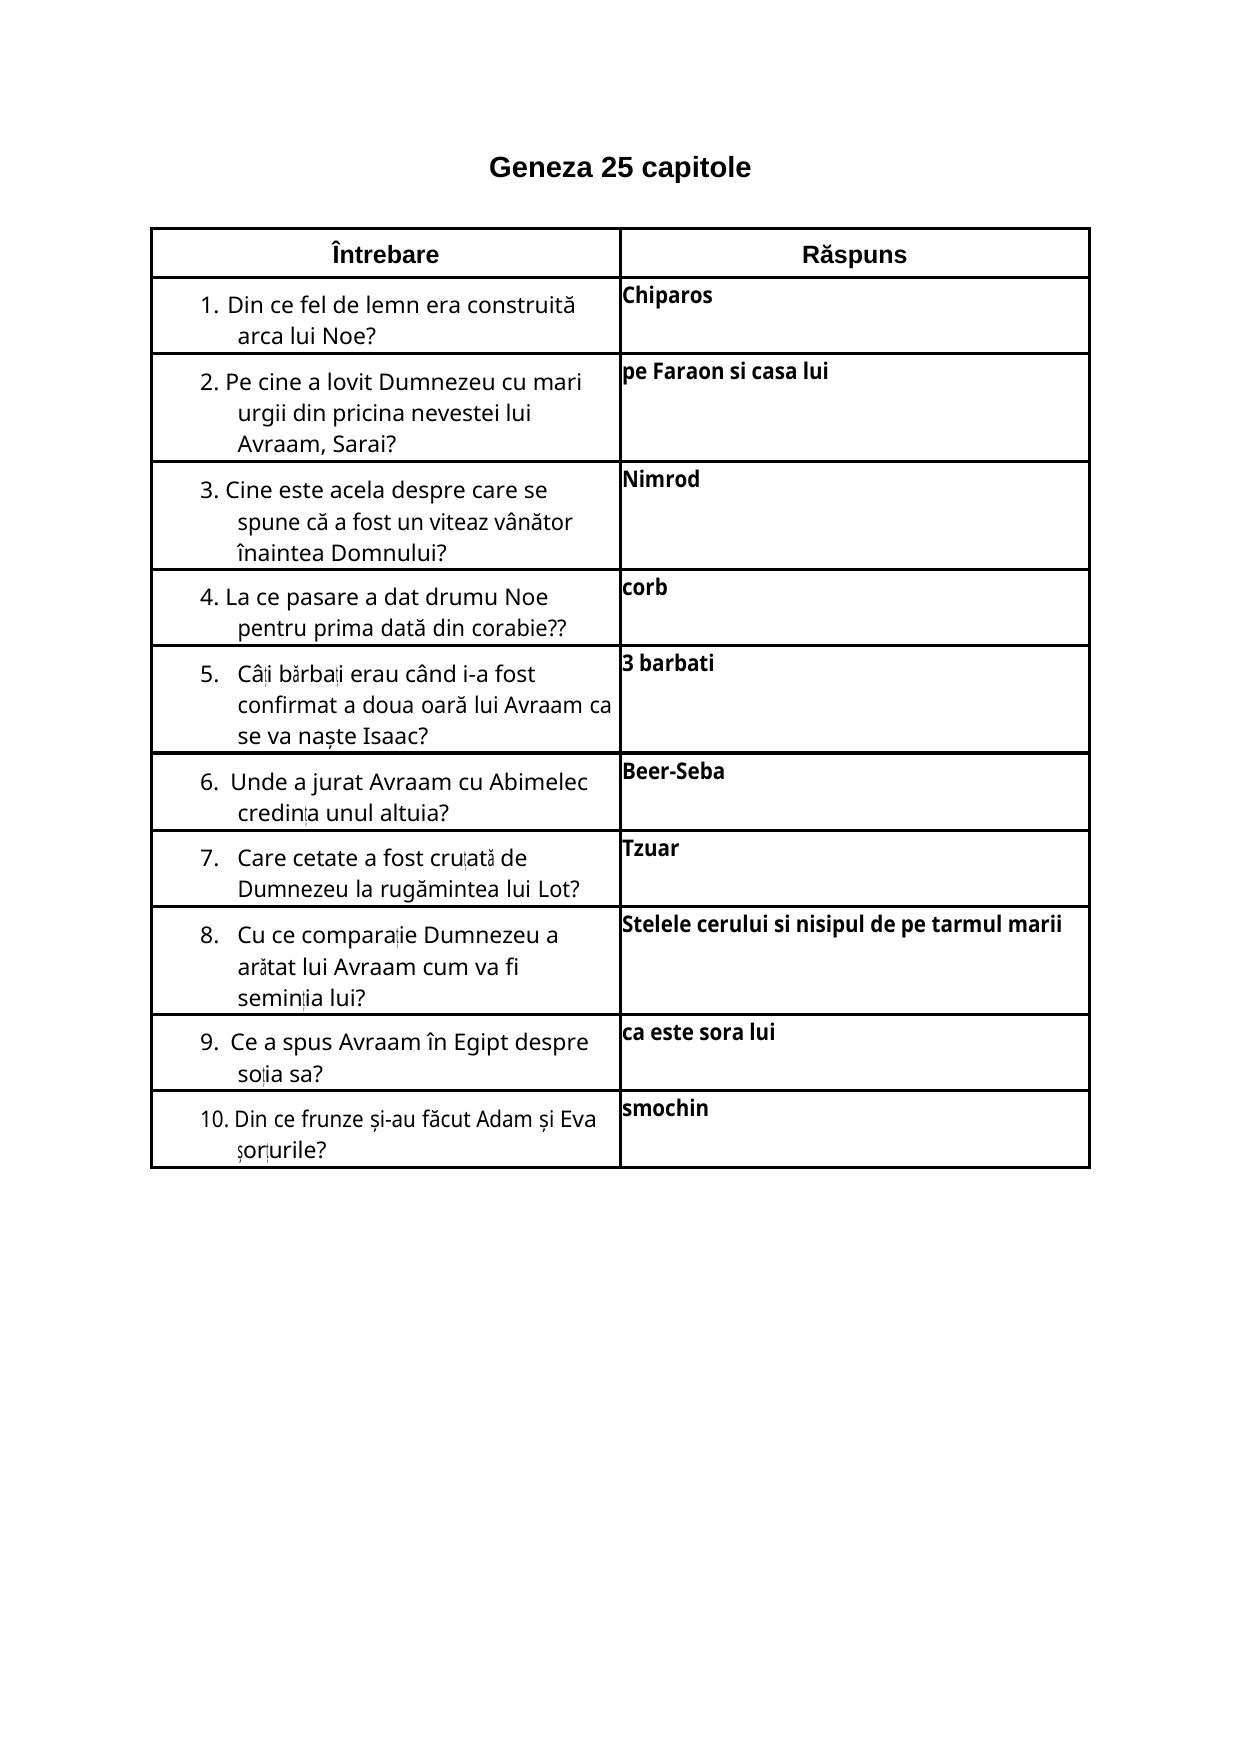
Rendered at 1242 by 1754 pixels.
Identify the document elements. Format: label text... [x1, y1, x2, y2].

table_cell 4. La ce pasare a dat drumu Noe pentru prima dată din corabie?? [153, 571, 619, 643]
table_cell pe Faraon si casa lui [622, 355, 1088, 459]
table_cell 9. Ce a spus Avraam în Egipt despre soția sa? [153, 1016, 619, 1089]
table_cell Nimrod [622, 463, 1088, 568]
table_cell Chiparos [622, 279, 1088, 352]
table_cell corb [622, 571, 1088, 643]
table_cell Tzuar [622, 832, 1088, 905]
table_cell smochin [622, 1092, 1088, 1166]
table_cell 3 barbati [622, 647, 1088, 751]
table_header Întrebare [153, 230, 619, 276]
table_cell 2. Pe cine a lovit Dumnezeu cu mari urgii din pricina nevestei lui Avraam, Sarai? [153, 355, 619, 459]
table_cell 3. Cine este acela despre care se spune că a fost un viteaz vânător înaintea Domnului? [153, 463, 619, 568]
table_cell 8. Cu ce comparație Dumnezeu a arătat lui Avraam cum va fi seminția lui? [153, 908, 619, 1013]
table_cell Beer-Seba [622, 755, 1088, 828]
table_cell Stelele cerului si nisipul de pe tarmul marii [622, 908, 1088, 1013]
table_cell ca este sora lui [622, 1016, 1088, 1089]
table_cell 5. Câți bărbați erau când i-a fost confirmat a doua oară lui Avraam ca se va naște Isaac? [153, 647, 619, 751]
table_cell 7. Care cetate a fost cruțată de Dumnezeu la rugămintea lui Lot? [153, 832, 619, 905]
table_header Răspuns [622, 230, 1088, 276]
table_cell 1. Din ce fel de lemn era construită arca lui Noe? [153, 279, 619, 352]
table_cell 10. Din ce frunze și-au făcut Adam și Eva șorțurile? [153, 1092, 619, 1166]
table_cell 6. Unde a jurat Avraam cu Abimelec credința unul altuia? [153, 755, 619, 828]
text Geneza 25 capitole [487, 150, 753, 183]
